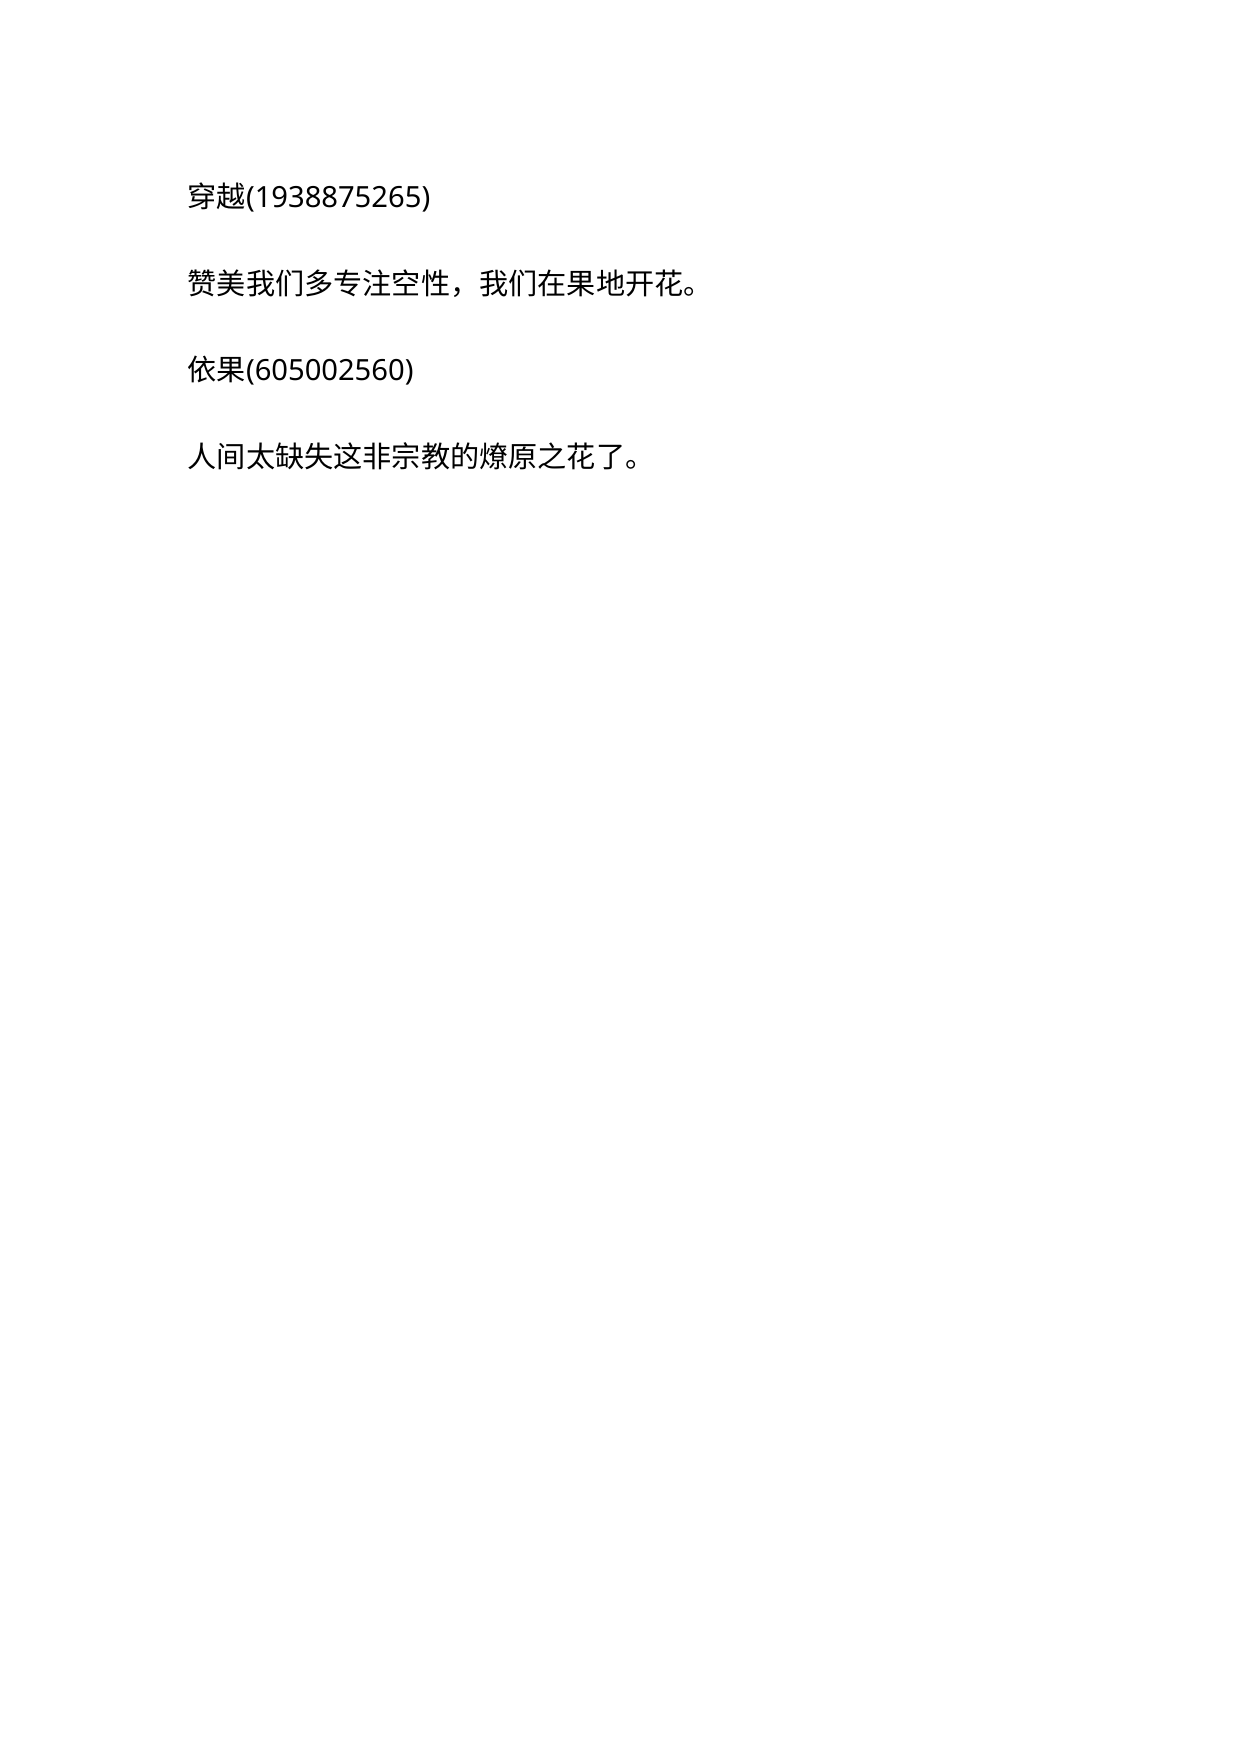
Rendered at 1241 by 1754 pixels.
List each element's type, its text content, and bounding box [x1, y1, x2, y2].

text 穿越(1938875265) [187, 162, 1053, 227]
text 人间太缺失这非宗教的燎原之花了。 [187, 423, 1053, 488]
text 赞美我们多专注空性，我们在果地开花。 [187, 249, 1053, 314]
text 依果(605002560) [187, 336, 1053, 401]
